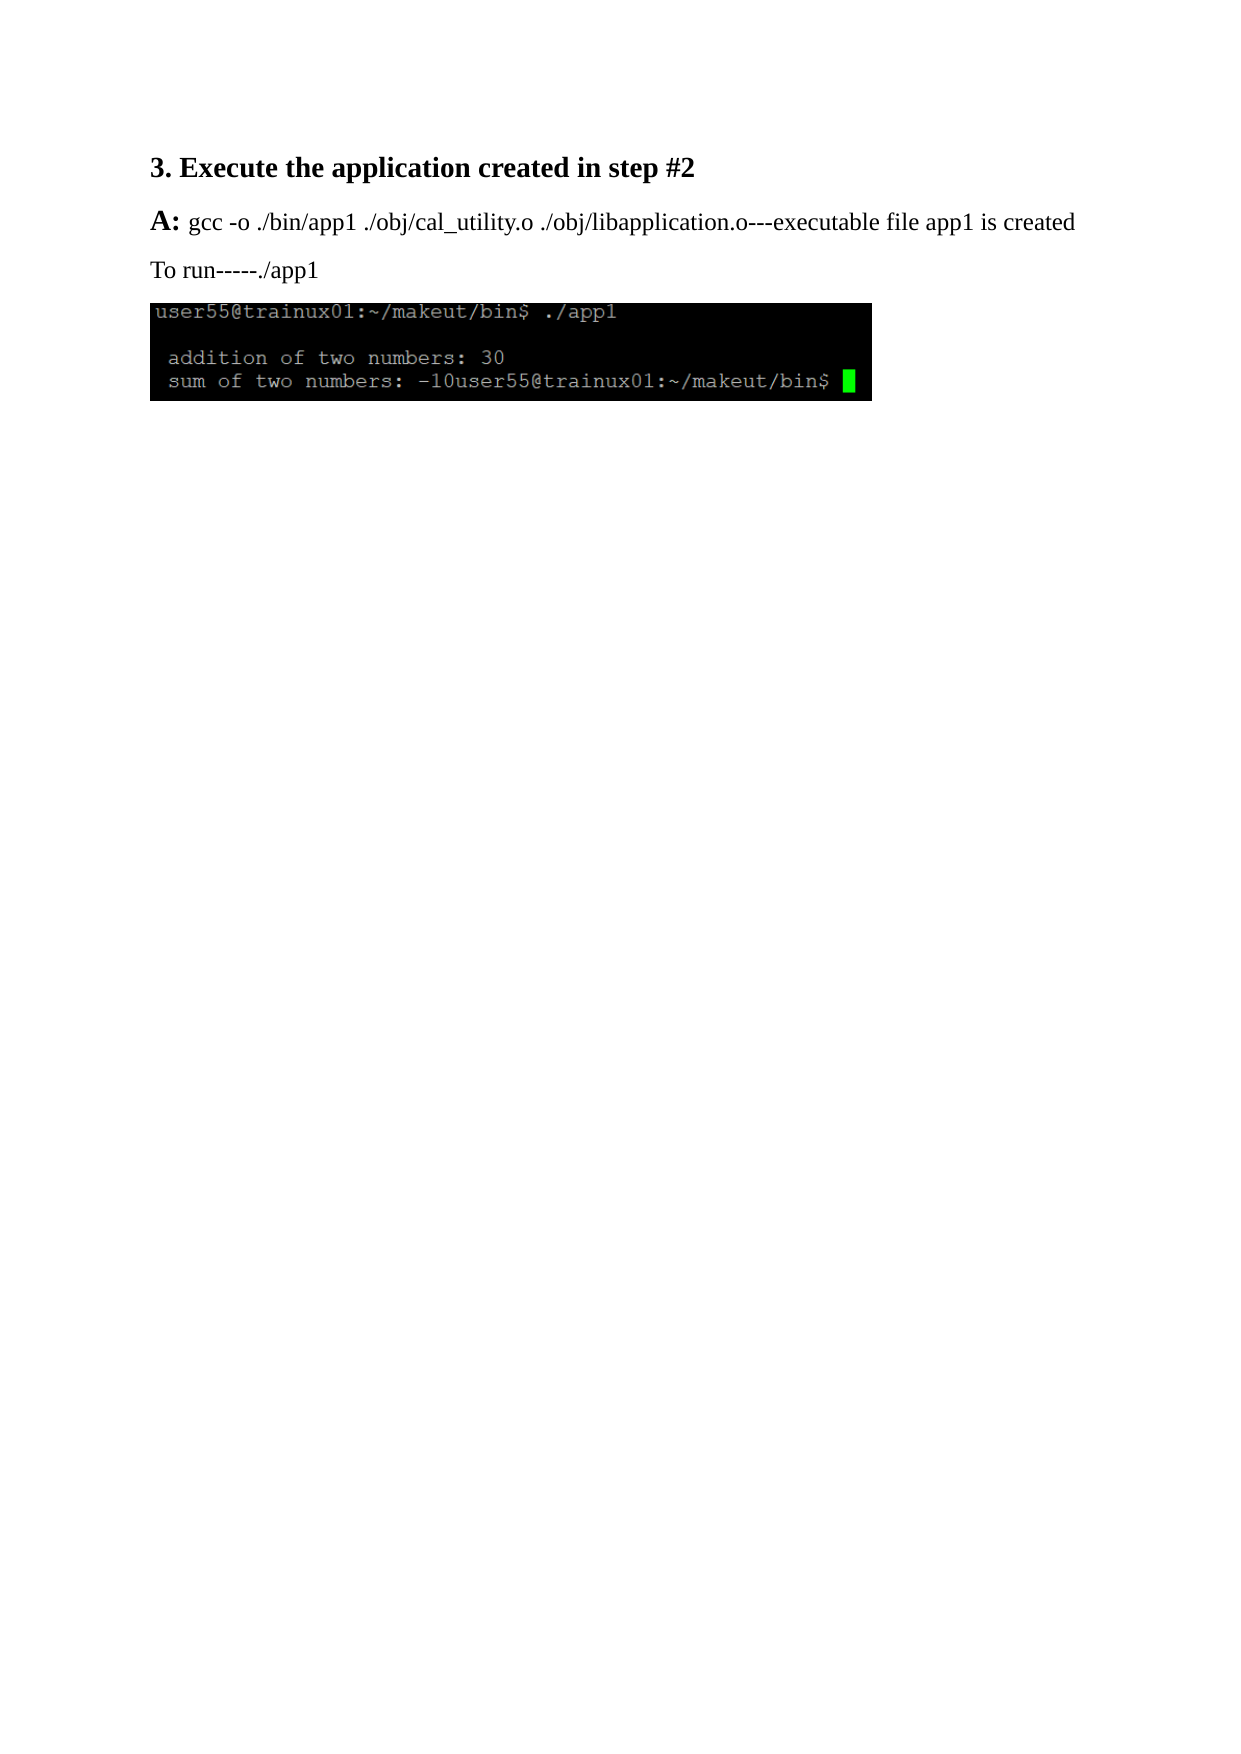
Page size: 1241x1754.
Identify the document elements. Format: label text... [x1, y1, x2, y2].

picture [150, 303, 872, 401]
text 3. Execute the application created in step #2 [150, 150, 1090, 183]
text A: gcc -o ./bin/app1 ./obj/cal_utility.o ./obj/libapplication.o---executable file app1 is created [150, 203, 1090, 236]
text To run-----./app1 [150, 256, 1090, 284]
